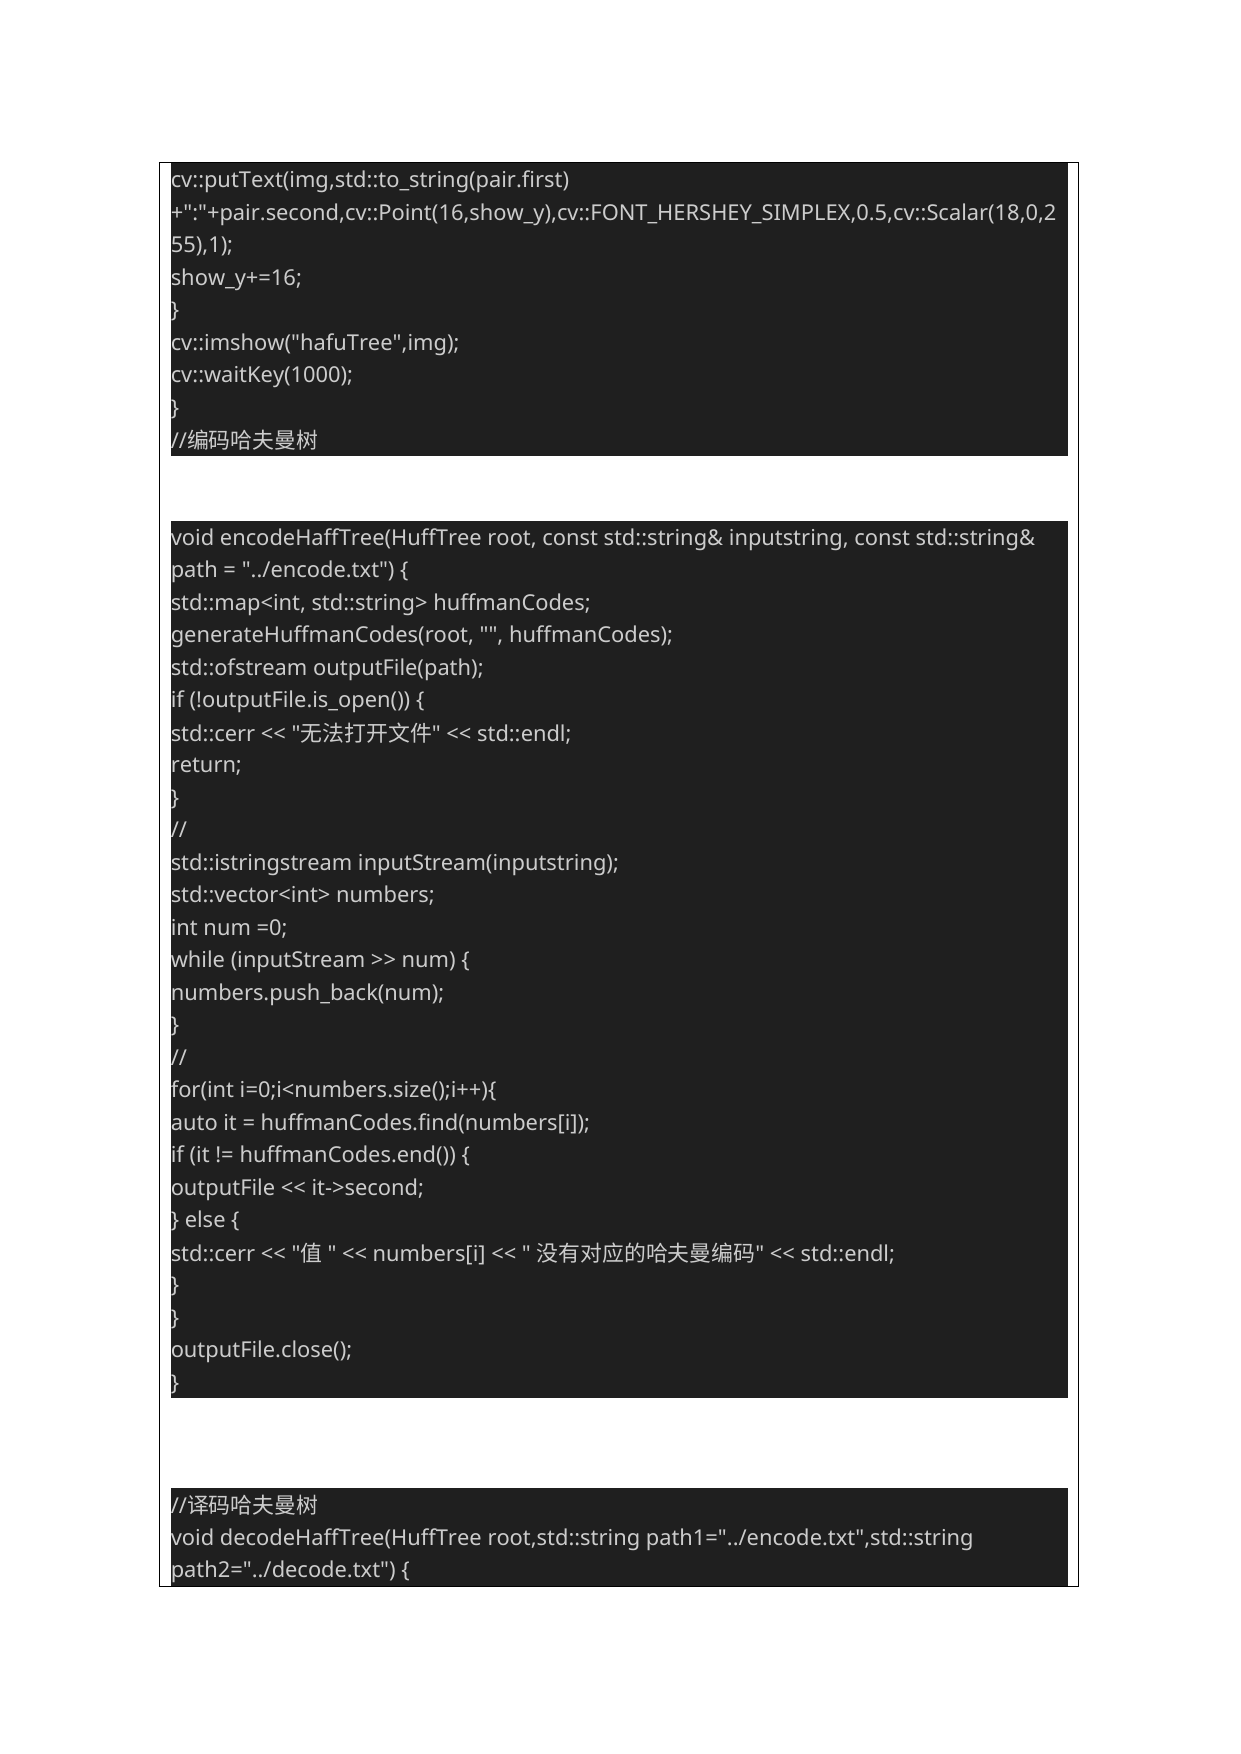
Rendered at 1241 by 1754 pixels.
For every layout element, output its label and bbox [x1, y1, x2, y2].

table_cell [160, 163, 1078, 1586]
